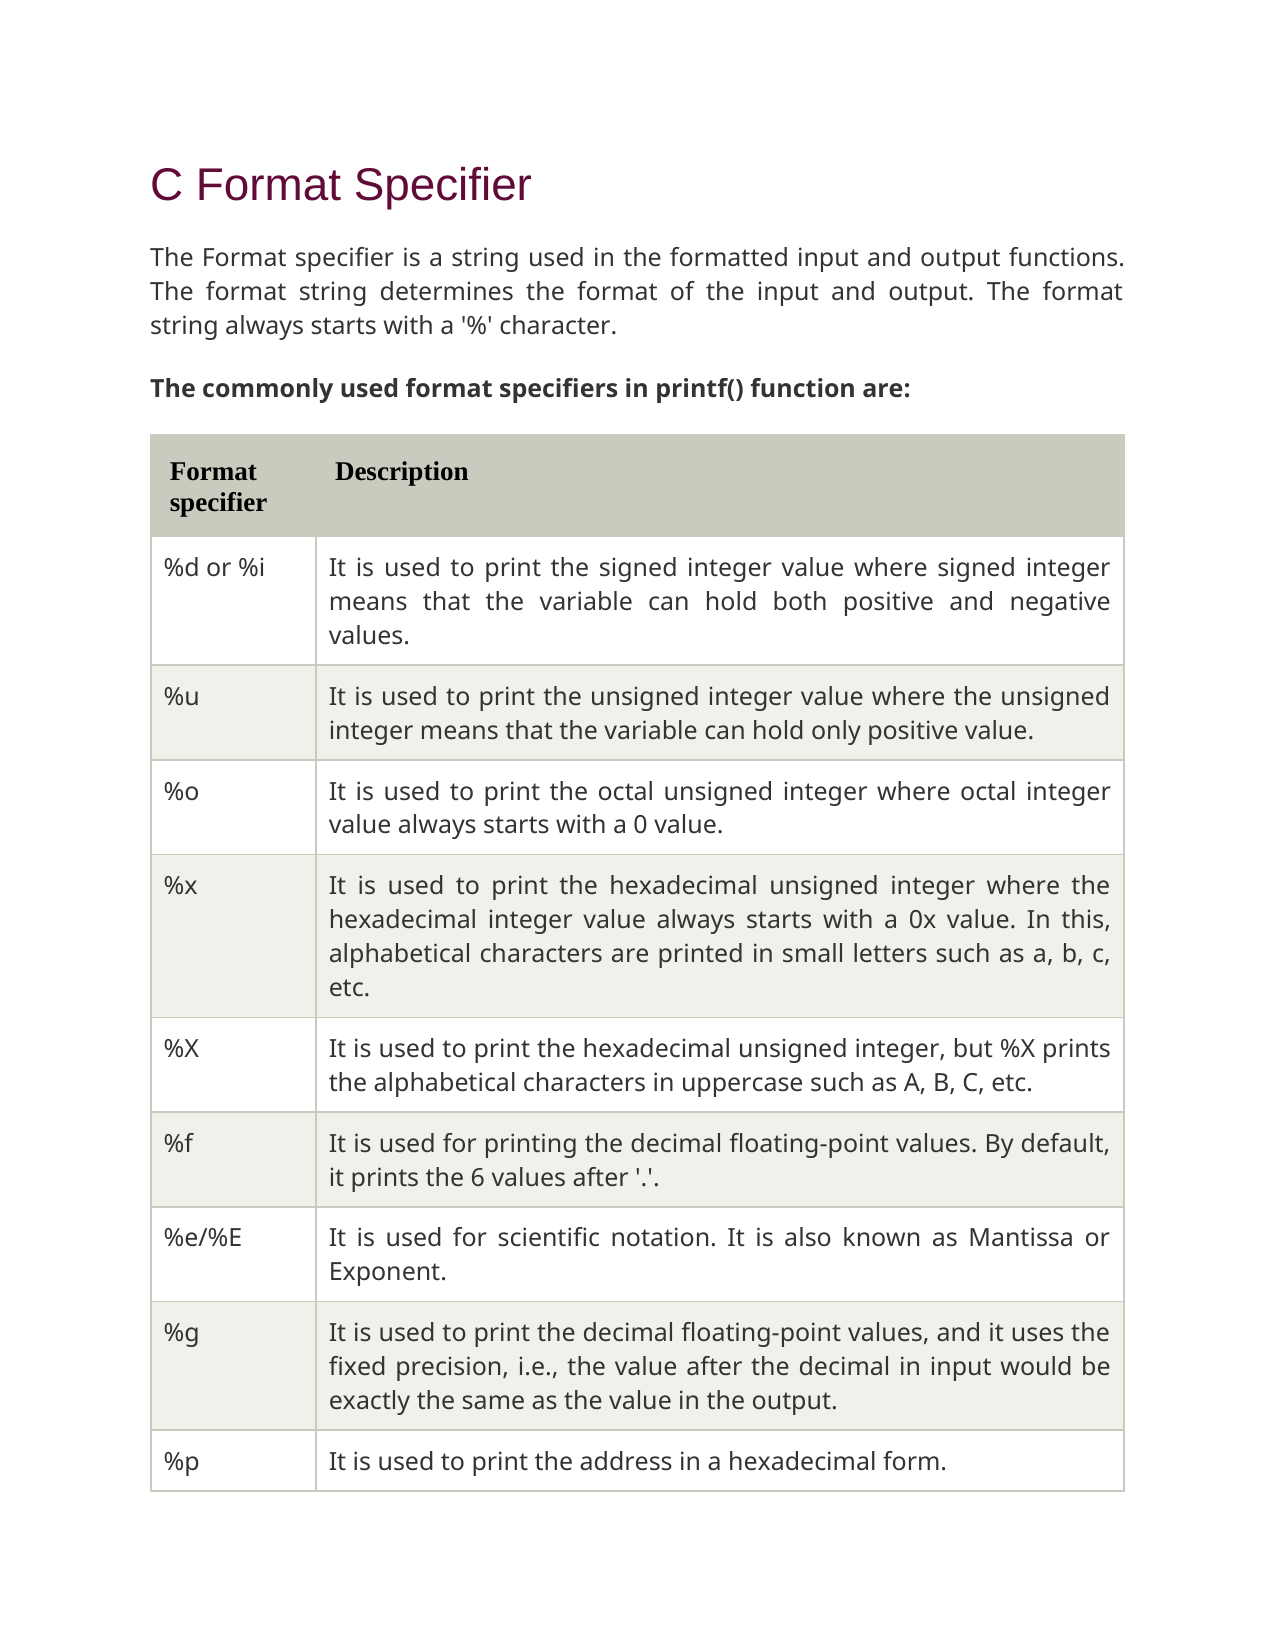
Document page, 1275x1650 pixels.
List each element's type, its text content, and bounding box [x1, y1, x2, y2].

table_cell It is used to print the unsigned integer value where the unsigned integer means that the variable can hold only positive value. [317, 666, 1123, 759]
table_cell %f [152, 1113, 315, 1206]
table_cell %o [152, 761, 315, 854]
table_cell It is used to print the address in a hexadecimal form. [317, 1431, 1123, 1490]
table_cell It is used to print the signed integer value where signed integer means that the variable can hold both positive and negative values. [317, 537, 1123, 664]
table_cell %p [152, 1431, 315, 1490]
text The commonly used format specifiers in printf() function are: [150, 371, 1125, 405]
table_cell It is used to print the hexadecimal unsigned integer, but %X prints the alphabetical characters in uppercase such as A, B, C, etc. [317, 1018, 1123, 1111]
table_cell %g [152, 1302, 315, 1429]
table_header Description [316, 436, 1123, 536]
table_cell It is used to print the hexadecimal unsigned integer where the hexadecimal integer value always starts with a 0x value. In this, alphabetical characters are printed in small letters such as a, b, c, etc. [317, 855, 1123, 1017]
table_cell It is used to print the decimal floating-point values, and it uses the fixed precision, i.e., the value after the decimal in input would be exactly the same as the value in the output. [317, 1302, 1123, 1429]
table_cell It is used for scientific notation. It is also known as Mantissa or Exponent. [317, 1208, 1123, 1301]
table_cell %e/%E [152, 1208, 315, 1301]
table_cell It is used to print the octal unsigned integer where octal integer value always starts with a 0 value. [317, 761, 1123, 854]
table_cell It is used for printing the decimal floating-point values. By default, it prints the 6 values after '.'. [317, 1113, 1123, 1206]
table_cell %u [152, 666, 315, 759]
table_cell %x [152, 855, 315, 1017]
table_header Format specifier [152, 436, 316, 536]
text The Format specifier is a string used in the formatted input and output functions. The format string determines the format of the input and output. The format string always starts with a '%' character. [150, 240, 1125, 342]
table_cell %X [152, 1018, 315, 1111]
table_cell %d or %i [152, 537, 315, 664]
text C Format Specifier [150, 158, 1125, 211]
